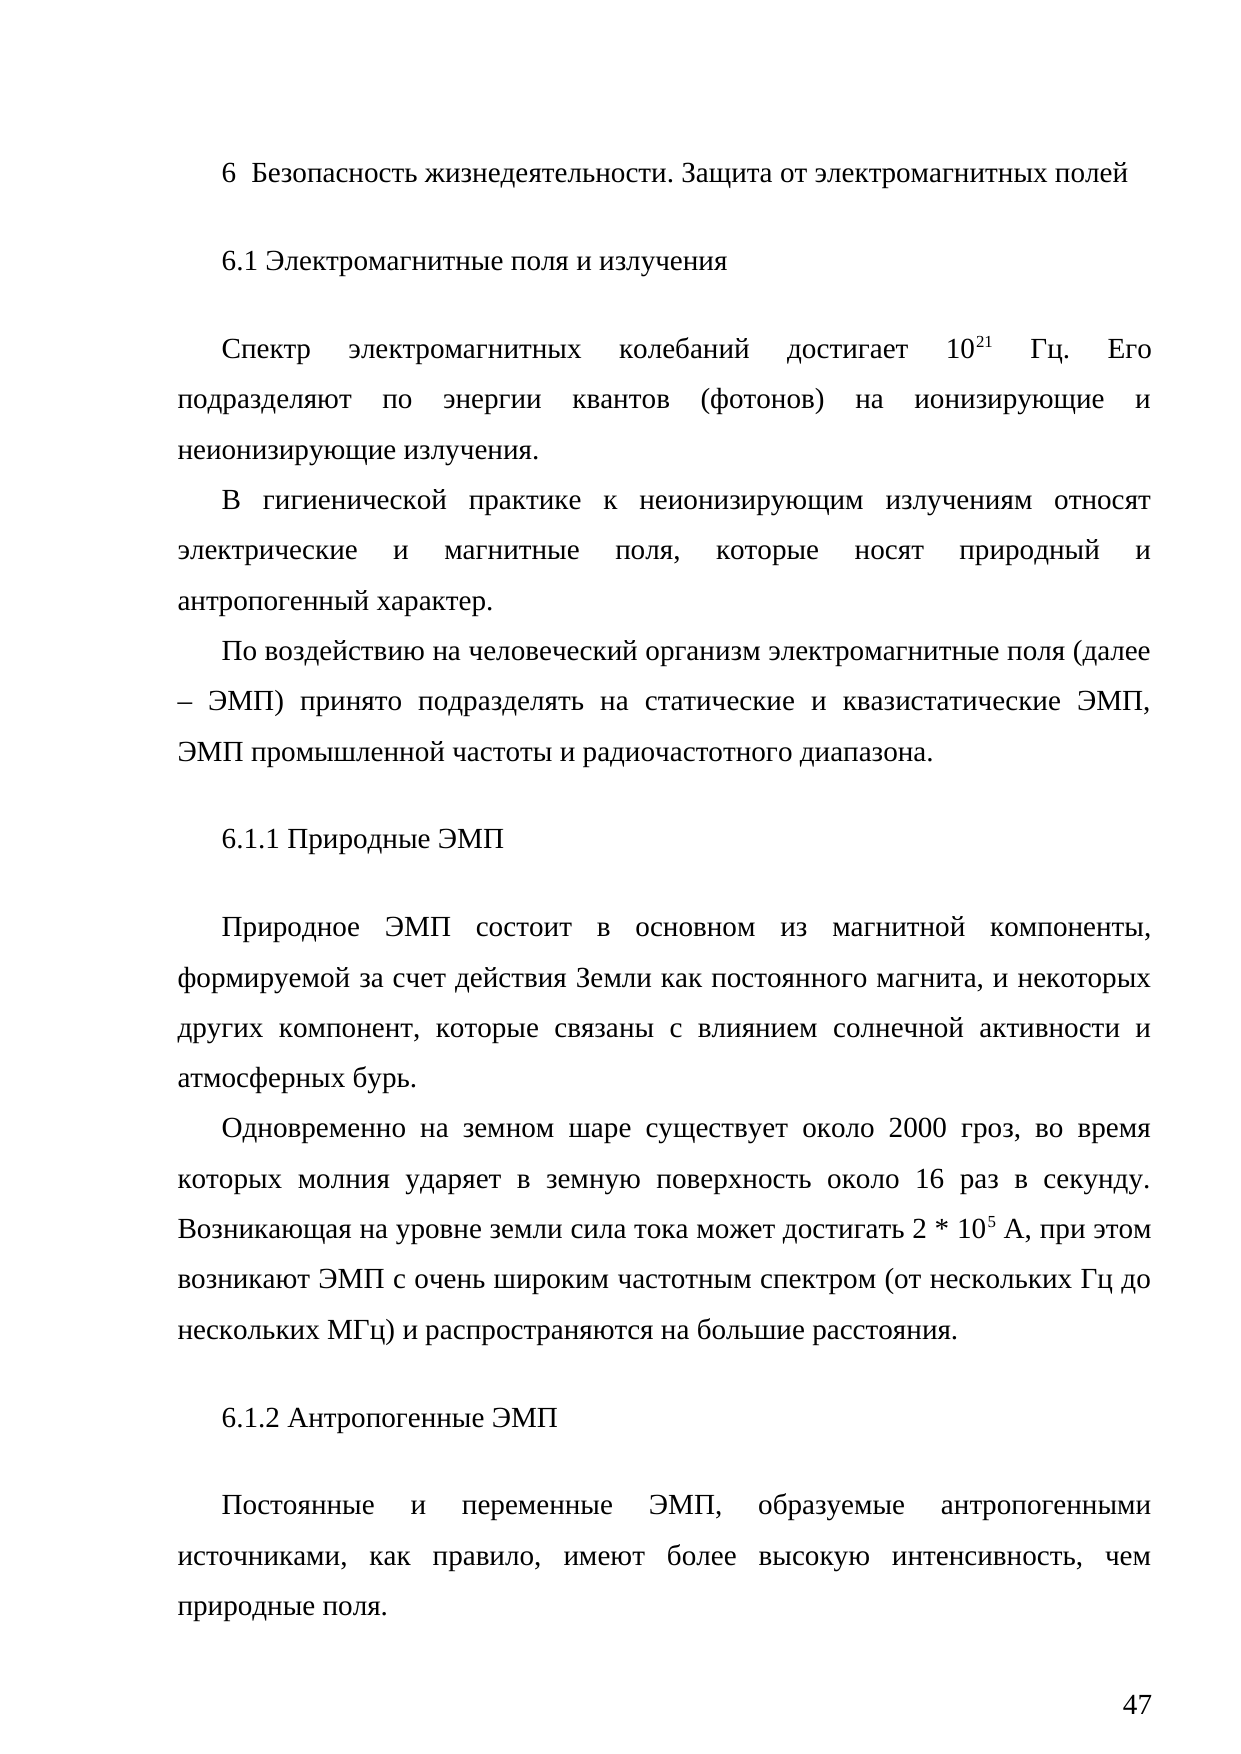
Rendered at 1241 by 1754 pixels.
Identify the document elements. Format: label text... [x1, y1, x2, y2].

text Постоянные и переменные ЭМП, образуемые антропогенными источниками, как правило, имеют более высокую интенсивность, чем природные поля. [177, 1487, 1152, 1622]
subtitle Антропогенные ЭМП [177, 1400, 1152, 1433]
subtitle Электромагнитные поля и излучения [221, 243, 1152, 277]
subtitle Безопасность жизнедеятельности. Защита от электромагнитных полей [177, 156, 1152, 189]
subtitle Природные ЭМП [177, 822, 1152, 855]
text Одновременно на земном шаре существует около 2000 гроз, во время которых молния ударяет в земную поверхность около 16 раз в секунду. Возникающая на уровне земли сила тока может достигать 2 * 105 А, при этом возникают ЭМП с очень широким частотным спектром (от нескольких Гц до нескольких МГц) и распространяются на большие расстояния. [177, 1111, 1152, 1345]
text Природное ЭМП состоит в основном из магнитной компоненты, формируемой за счет действия Земли как постоянного магнита, и некоторых других компонент, которые связаны с влиянием солнечной активности и атмосферных бурь. [177, 909, 1152, 1094]
text По воздействию на человеческий организм электромагнитные поля (далее – ЭМП) принято подразделять на статические и квазистатические ЭМП, ЭМП промышленной частоты и радиочастотного диапазона. [177, 633, 1152, 767]
text Спектр электромагнитных колебаний достигает 1021 Гц. Его подразделяют по энергии квантов (фотонов) на ионизирующие и неионизирующие излучения. [177, 331, 1152, 465]
text В гигиенической практике к неионизирующим излучениям относят электрические и магнитные поля, которые носят природный и антропогенный характер. [177, 482, 1152, 616]
